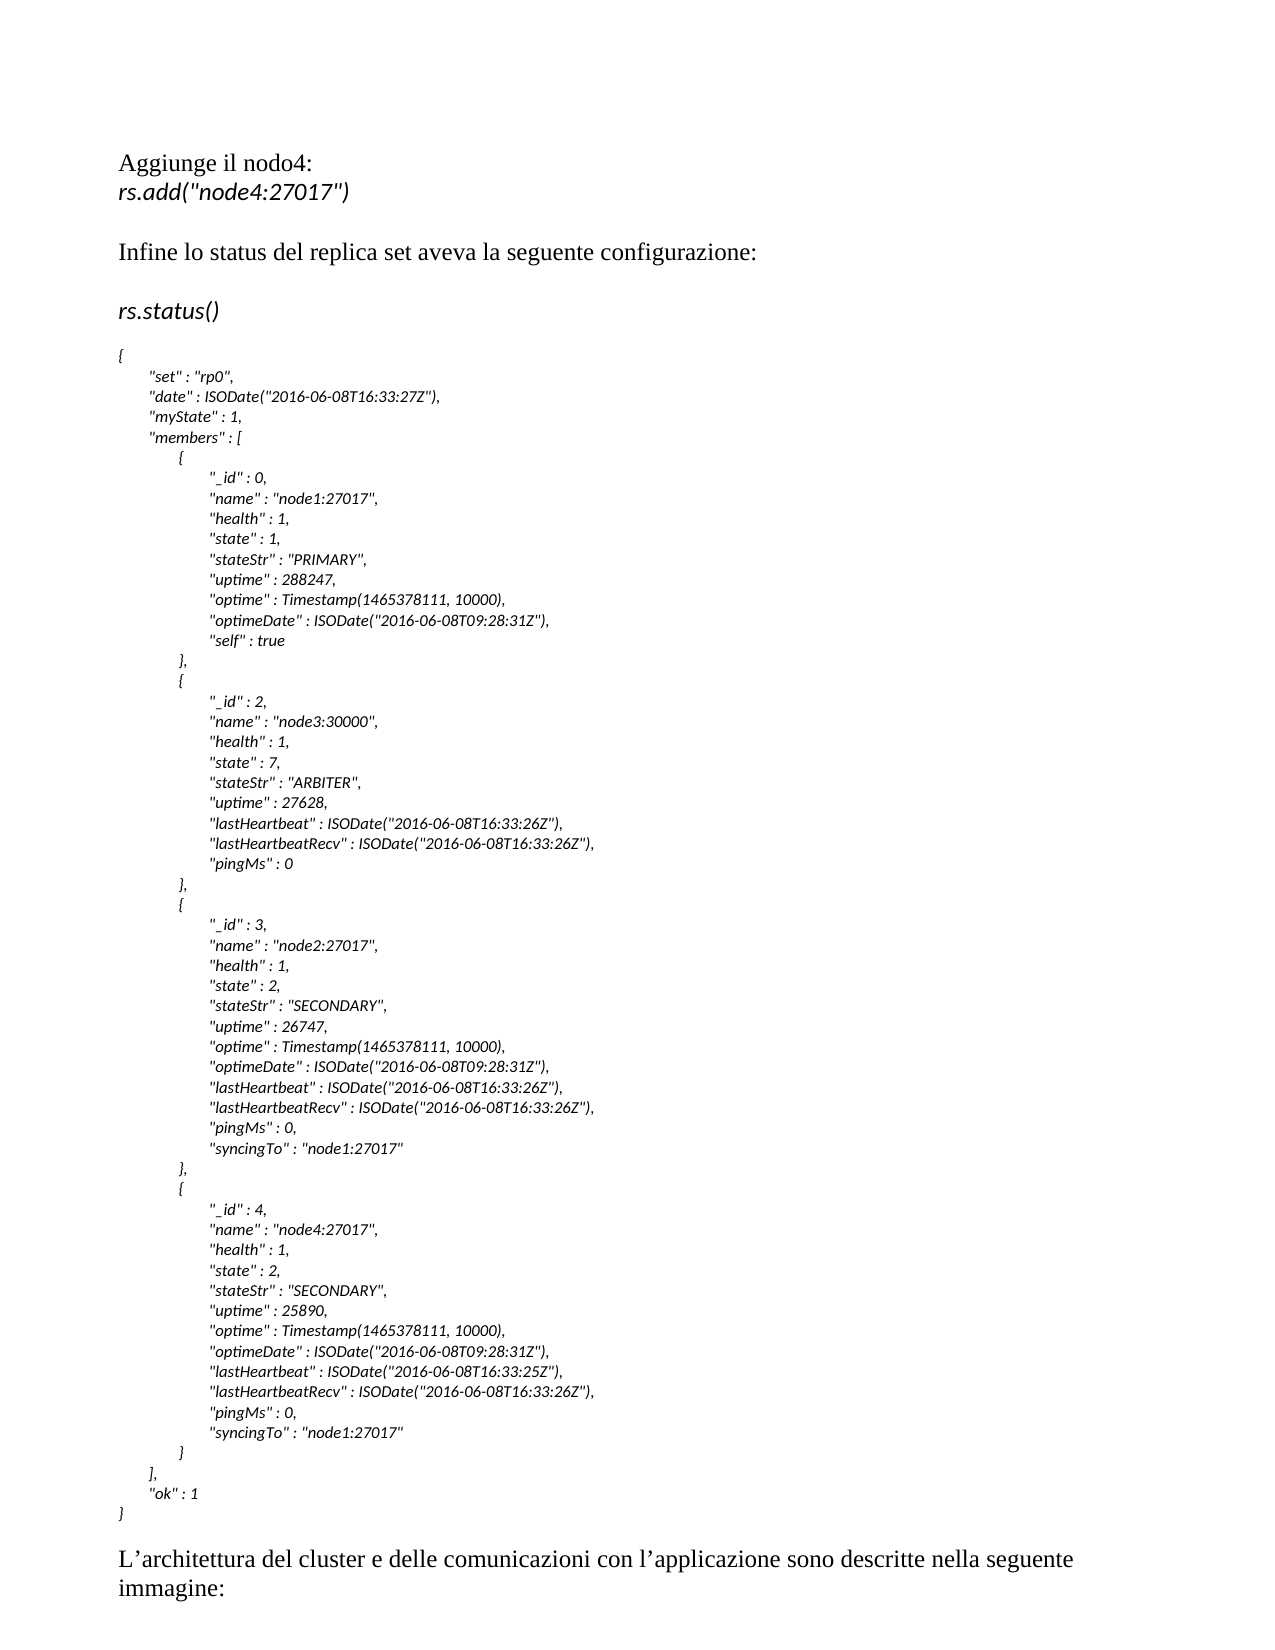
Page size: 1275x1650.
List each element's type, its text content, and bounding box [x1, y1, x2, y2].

text "state" : 7, [118, 752, 1157, 772]
text "health" : 1, [118, 955, 1157, 975]
text { [118, 671, 1157, 691]
text "lastHeartbeat" : ISODate("2016-06-08T16:33:26Z"), [118, 1077, 1157, 1097]
text } [118, 1503, 1157, 1524]
text rs.status() [118, 295, 1157, 325]
text "members" : [ [118, 427, 1157, 447]
text "lastHeartbeat" : ISODate("2016-06-08T16:33:26Z"), [118, 813, 1157, 833]
text } [118, 1443, 1157, 1463]
text "syncingTo" : "node1:27017" [118, 1422, 1157, 1443]
text "lastHeartbeatRecv" : ISODate("2016-06-08T16:33:26Z"), [118, 1382, 1157, 1402]
text "stateStr" : "SECONDARY", [118, 1280, 1157, 1300]
text "stateStr" : "ARBITER", [118, 772, 1157, 793]
text { [118, 447, 1157, 468]
text }, [118, 650, 1157, 671]
text "state" : 1, [118, 528, 1157, 549]
text "_id" : 4, [118, 1199, 1157, 1219]
text L’architettura del cluster e delle comunicazioni con l’applicazione sono descritte nella seguente immagine: [118, 1544, 1157, 1602]
text "name" : "node3:30000", [118, 711, 1157, 732]
text "name" : "node1:27017", [118, 488, 1157, 508]
text "name" : "node2:27017", [118, 935, 1157, 955]
text ], [118, 1463, 1157, 1483]
text "set" : "rp0", [118, 366, 1157, 386]
text "lastHeartbeat" : ISODate("2016-06-08T16:33:25Z"), [118, 1361, 1157, 1382]
text "uptime" : 27628, [118, 793, 1157, 813]
text { [118, 346, 1157, 366]
text "stateStr" : "SECONDARY", [118, 996, 1157, 1016]
text "state" : 2, [118, 975, 1157, 996]
text "_id" : 3, [118, 914, 1157, 935]
text { [118, 894, 1157, 914]
text "health" : 1, [118, 732, 1157, 752]
text "uptime" : 26747, [118, 1016, 1157, 1036]
text "ok" : 1 [118, 1483, 1157, 1503]
text "optimeDate" : ISODate("2016-06-08T09:28:31Z"), [118, 1057, 1157, 1077]
text "syncingTo" : "node1:27017" [118, 1138, 1157, 1158]
text Infine lo status del replica set aveva la seguente configurazione: [118, 237, 1157, 266]
text "health" : 1, [118, 1239, 1157, 1260]
text "_id" : 0, [118, 468, 1157, 488]
text "uptime" : 288247, [118, 569, 1157, 589]
text }, [118, 1158, 1157, 1178]
text }, [118, 874, 1157, 894]
text "_id" : 2, [118, 691, 1157, 711]
text "pingMs" : 0, [118, 1118, 1157, 1138]
text "lastHeartbeatRecv" : ISODate("2016-06-08T16:33:26Z"), [118, 1097, 1157, 1118]
text "stateStr" : "PRIMARY", [118, 549, 1157, 569]
text "optimeDate" : ISODate("2016-06-08T09:28:31Z"), [118, 610, 1157, 630]
text "health" : 1, [118, 508, 1157, 528]
text "name" : "node4:27017", [118, 1219, 1157, 1239]
text Aggiunge il nodo4: [118, 148, 1157, 176]
text "pingMs" : 0 [118, 853, 1157, 874]
text "pingMs" : 0, [118, 1402, 1157, 1422]
text "optime" : Timestamp(1465378111, 10000), [118, 589, 1157, 610]
text "optime" : Timestamp(1465378111, 10000), [118, 1321, 1157, 1341]
text "date" : ISODate("2016-06-08T16:33:27Z"), [118, 386, 1157, 407]
text "lastHeartbeatRecv" : ISODate("2016-06-08T16:33:26Z"), [118, 833, 1157, 853]
text "state" : 2, [118, 1260, 1157, 1280]
text "optime" : Timestamp(1465378111, 10000), [118, 1036, 1157, 1057]
text "uptime" : 25890, [118, 1300, 1157, 1321]
text "myState" : 1, [118, 407, 1157, 427]
text "optimeDate" : ISODate("2016-06-08T09:28:31Z"), [118, 1341, 1157, 1361]
text rs.add("node4:27017") [118, 176, 1157, 207]
text "self" : true [118, 630, 1157, 650]
text { [118, 1178, 1157, 1199]
